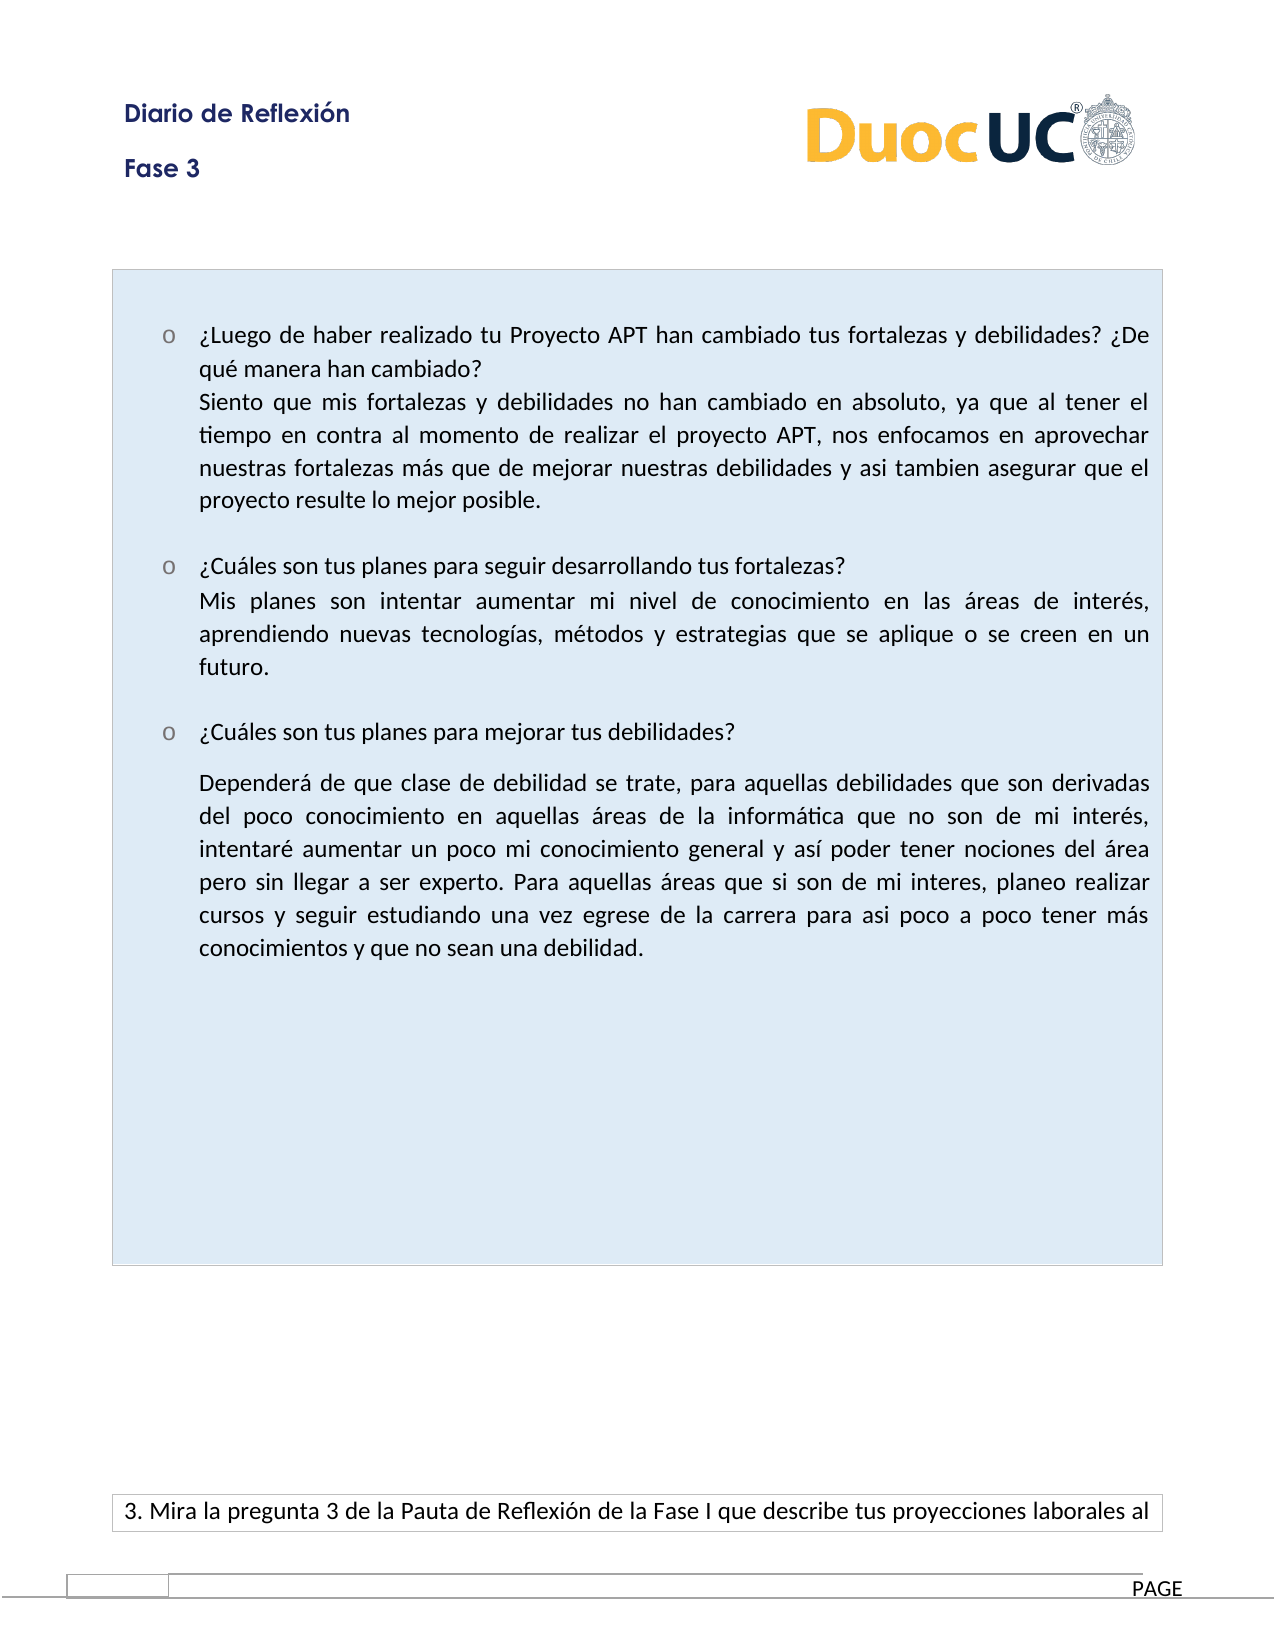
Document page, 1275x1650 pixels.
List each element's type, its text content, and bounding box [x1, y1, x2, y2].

table_header 3. Mira la pregunta 3 de la Pauta de Reflexión de la Fase I que describe tus proyecciones laborales al inicio de la asignatura y responde: [113, 1495, 1162, 1531]
table_cell ¿Luego de haber realizado tu Proyecto APT han cambiado tus fortalezas y debilidades? ¿De qué manera han cambiado? Siento que mis fortalezas y debilidades no han cambiado en absoluto, ya que al tener el tiempo en contra al momento de realizar el proyecto APT, nos enfocamos en aprovechar nuestras fortalezas más que de mejorar nuestras debilidades y asi tambien asegurar que el proyecto resulte lo mejor posible. ¿Cuáles son tus planes para seguir desarrollando tus fortalezas? Mis planes son intentar aumentar mi nivel de conocimiento en las áreas de interés, aprendiendo nuevas tecnologías, métodos y estrategias que se aplique o se creen en un futuro. ¿Cuáles son tus planes para mejorar tus debilidades? Dependerá de que clase de debilidad se trate, para aquellas debilidades que son derivadas del poco conocimiento en aquellas áreas de la informática que no son de mi interés, intentaré aumentar un poco mi conocimiento general y así poder tener nociones del área pero sin llegar a ser experto. Para aquellas áreas que si son de mi interes, planeo realizar cursos y seguir estudiando una vez egrese de la carrera para asi poco a poco tener más conocimientos y que no sean una debilidad. [113, 270, 1162, 1264]
picture [807, 94, 1135, 165]
